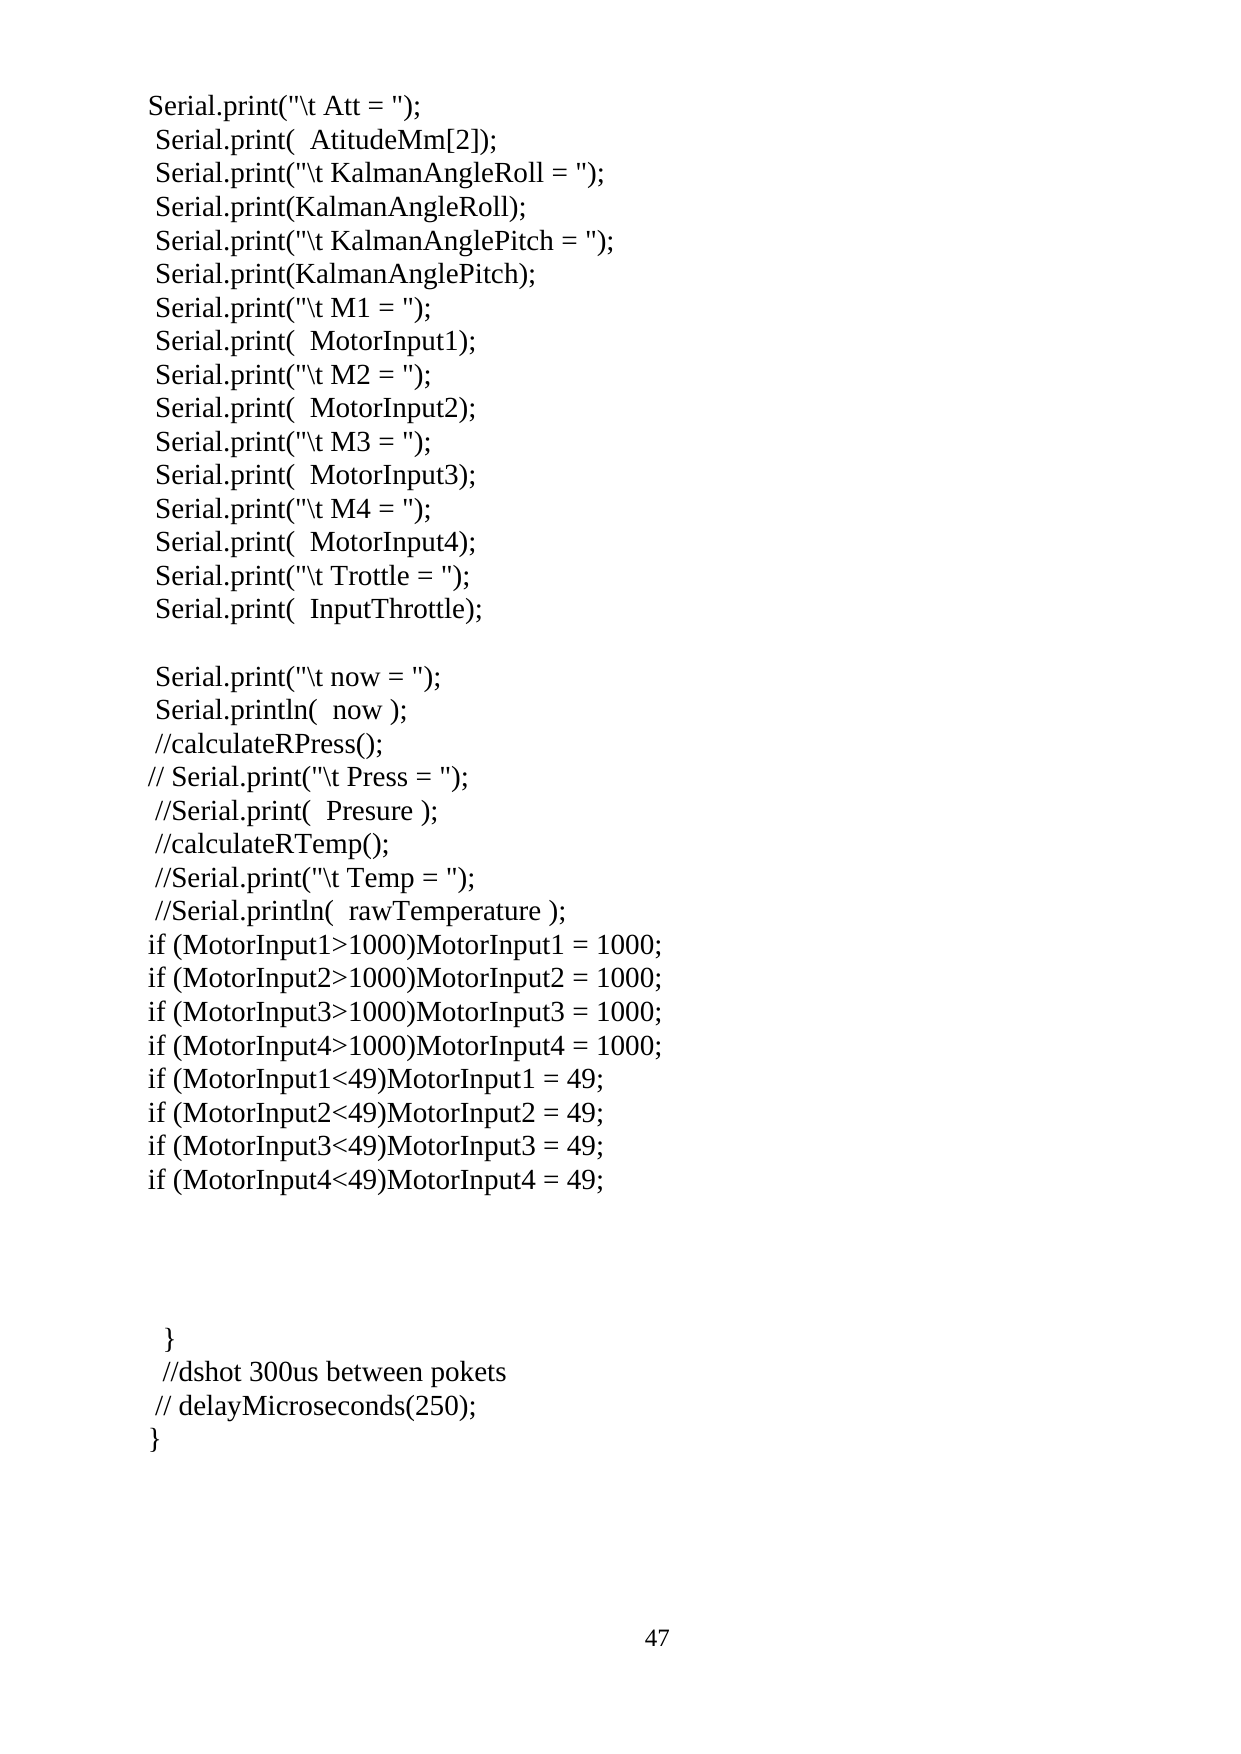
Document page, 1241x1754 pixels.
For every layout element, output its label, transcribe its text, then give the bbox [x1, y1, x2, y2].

text Serial.print("\t now = "); [148, 659, 1167, 692]
text Serial.print("\t KalmanAnglePitch = "); [148, 223, 1167, 256]
text if (MotorInput4>1000)MotorInput4 = 1000; [148, 1028, 1167, 1061]
text //Serial.print( Presure ); [148, 793, 1167, 826]
text Serial.print("\t M2 = "); [148, 357, 1167, 390]
text Serial.println( now ); [148, 692, 1167, 726]
text Serial.print( MotorInput3); [148, 457, 1167, 491]
text Serial.print( MotorInput2); [148, 390, 1167, 424]
text if (MotorInput3<49)MotorInput3 = 49; [148, 1128, 1167, 1162]
text //calculateRTemp(); [148, 826, 1167, 860]
text Serial.print("\t Att = "); [148, 88, 1167, 122]
text } [148, 1422, 1167, 1455]
text Serial.print( MotorInput1); [148, 323, 1167, 357]
text if (MotorInput3>1000)MotorInput3 = 1000; [148, 994, 1167, 1028]
text // delayMicroseconds(250); [148, 1388, 1167, 1422]
text Serial.print("\t Trottle = "); [148, 558, 1167, 592]
text Serial.print( MotorInput4); [148, 524, 1167, 558]
text Serial.print(KalmanAnglePitch); [148, 256, 1167, 290]
text //Serial.print("\t Temp = "); [148, 860, 1167, 893]
text Serial.print( AtitudeMm[2]); [148, 122, 1167, 156]
text if (MotorInput2<49)MotorInput2 = 49; [148, 1095, 1167, 1128]
text Serial.print("\t M3 = "); [148, 424, 1167, 457]
text Serial.print("\t KalmanAngleRoll = "); [148, 156, 1167, 189]
text Serial.print(KalmanAngleRoll); [148, 189, 1167, 223]
text if (MotorInput1<49)MotorInput1 = 49; [148, 1061, 1167, 1095]
text } [148, 1321, 1167, 1354]
text if (MotorInput1>1000)MotorInput1 = 1000; [148, 927, 1167, 961]
text if (MotorInput4<49)MotorInput4 = 49; [148, 1162, 1167, 1195]
text // Serial.print("\t Press = "); [148, 759, 1167, 793]
text //calculateRPress(); [148, 726, 1167, 759]
text Serial.print("\t M1 = "); [148, 290, 1167, 323]
text if (MotorInput2>1000)MotorInput2 = 1000; [148, 961, 1167, 994]
text Serial.print("\t M4 = "); [148, 491, 1167, 524]
text Serial.print( InputThrottle); [148, 592, 1167, 625]
text //Serial.println( rawTemperature ); [148, 893, 1167, 927]
text //dshot 300us between pokets [148, 1354, 1167, 1388]
